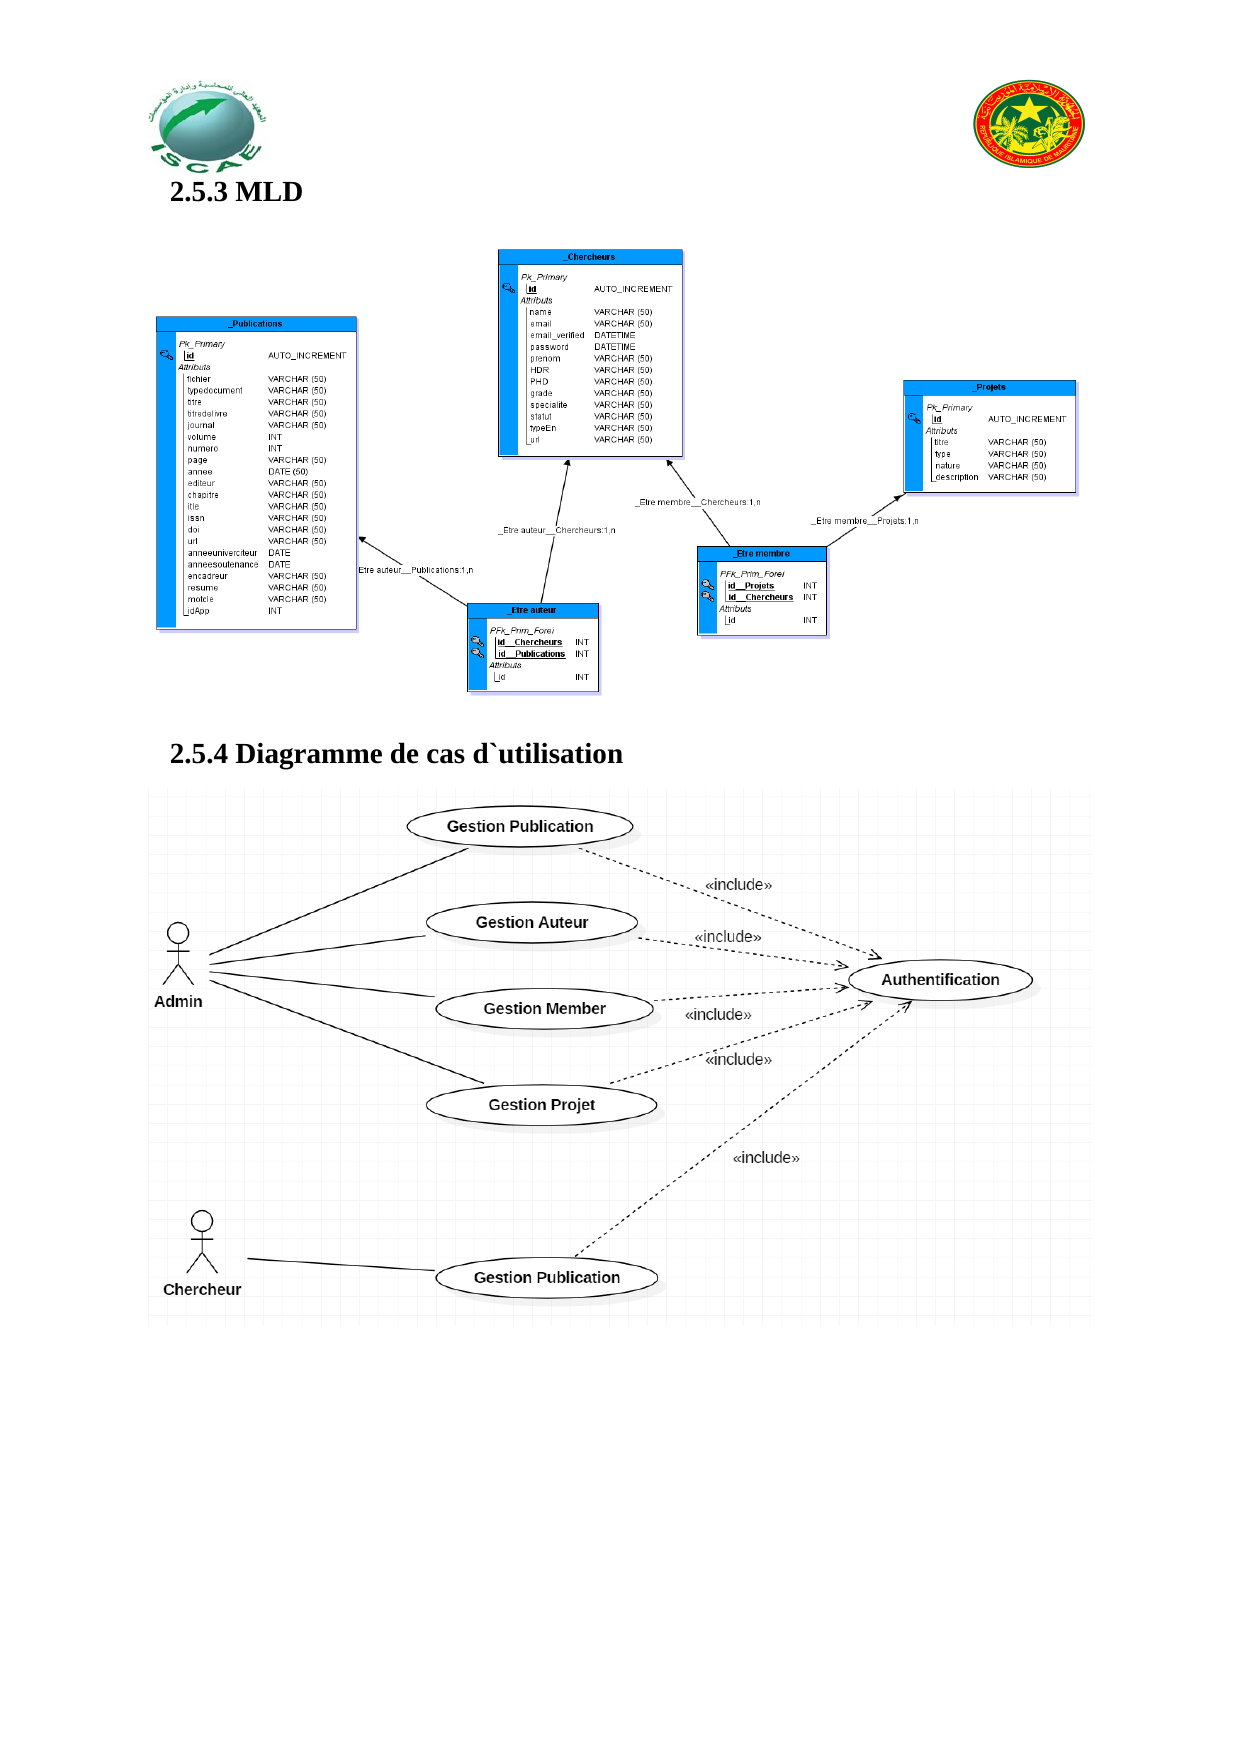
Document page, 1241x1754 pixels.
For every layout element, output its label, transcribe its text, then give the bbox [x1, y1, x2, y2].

picture [147, 788, 1093, 1326]
subtitle 2.5.4 Diagramme de cas d`utilisation [148, 736, 1093, 769]
picture [966, 73, 1093, 174]
picture [147, 226, 1093, 715]
subtitle 2.5.3 MLD [148, 174, 1093, 208]
picture [147, 79, 269, 174]
